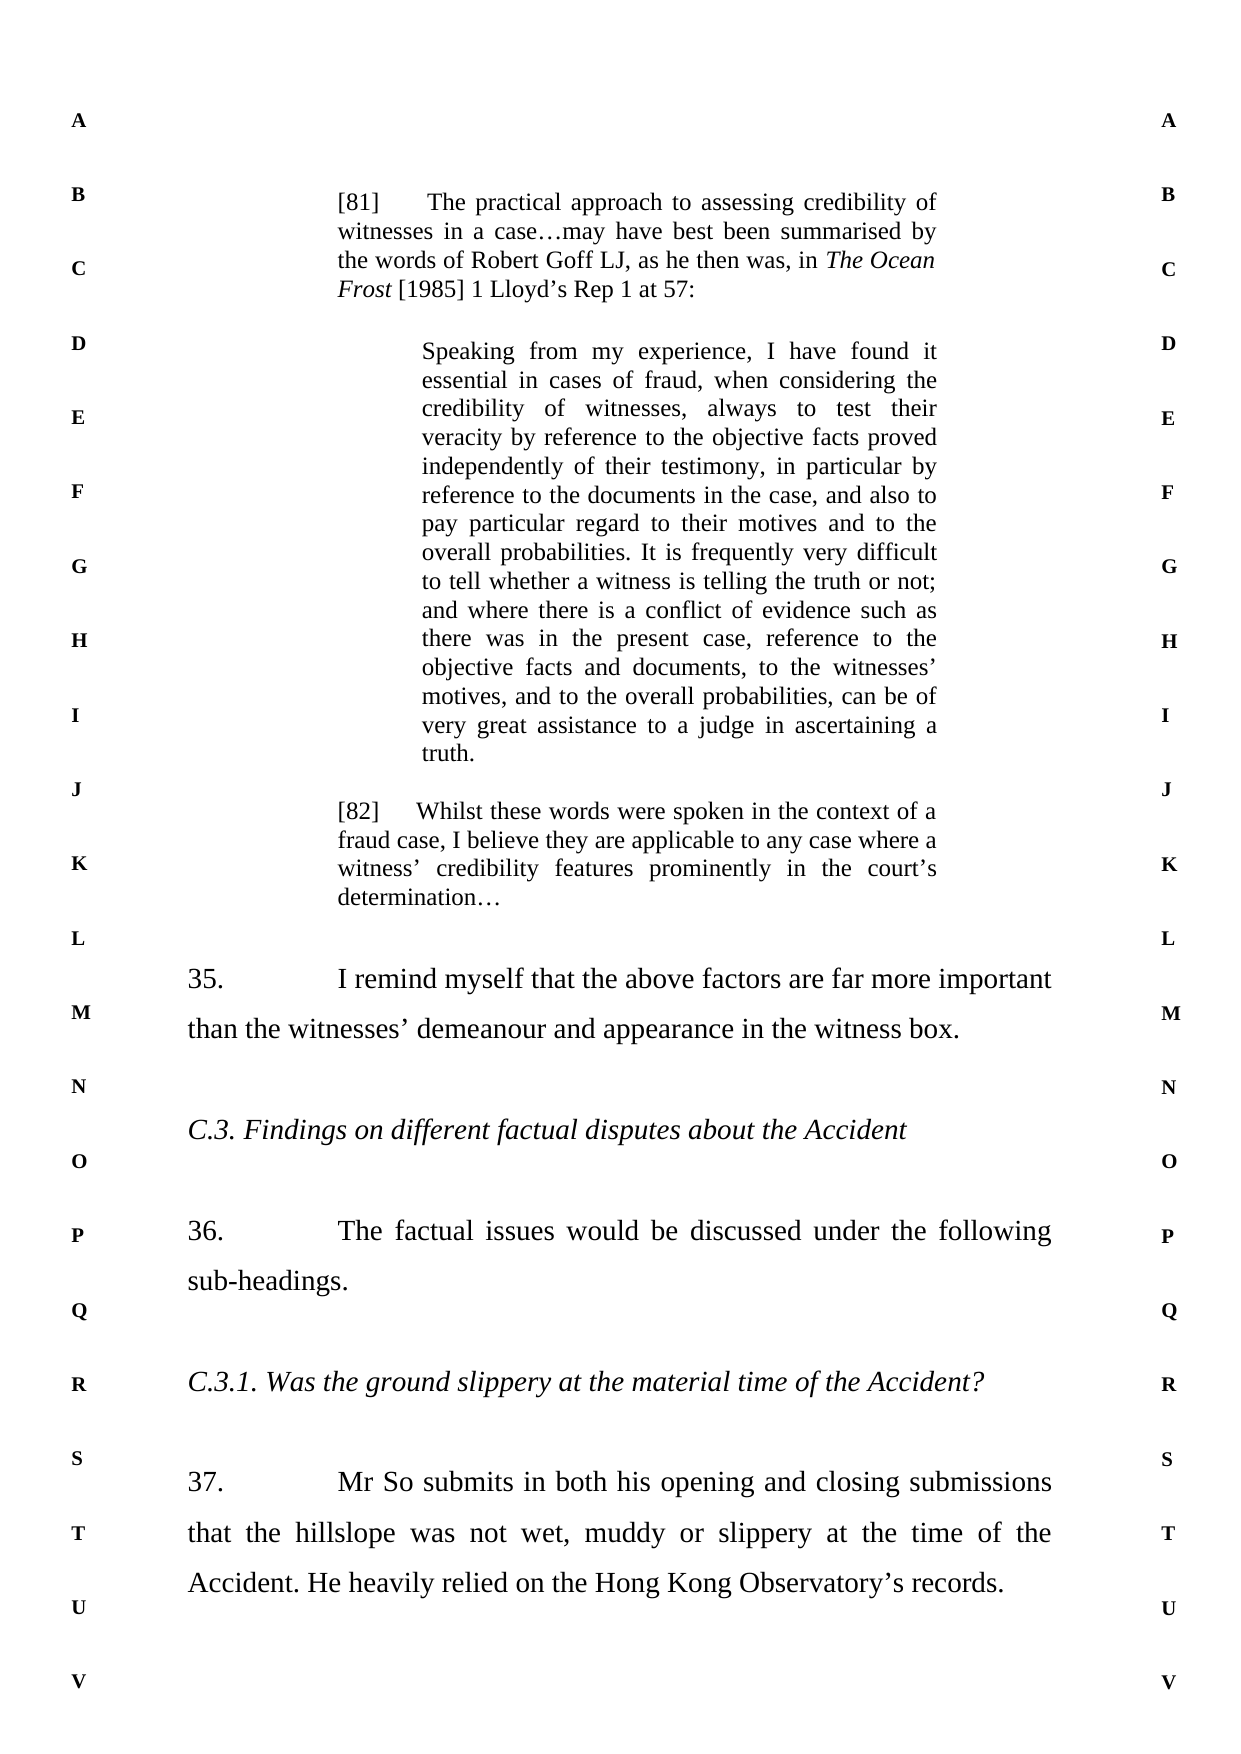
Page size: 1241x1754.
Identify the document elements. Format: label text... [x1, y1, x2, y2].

list Speaking from my experience, I have found it essential in cases of fraud, when considering the credibility of witnesses, always to test their veracity by reference to the objective facts proved independently of their testimony, in particular by reference to the documents in the case, and also to pay particular regard to their motives and to the overall probabilities. It is frequently very difficult to tell whether a witness is telling the truth or not; and where there is a conflict of evidence such as there was in the present case, reference to the objective facts and documents, to the witnesses’ motives, and to the overall probabilities, can be of very great assistance to a judge in ascertaining a truth. [422, 336, 937, 767]
list Mr So submits in both his opening and closing submissions that the hillslope was not wet, muddy or slippery at the time of the Accident. He heavily relied on the Hong Kong Observatory’s records. [187, 1464, 1053, 1599]
text C.3.1. Was the ground slippery at the material time of the Accident? [187, 1364, 1053, 1397]
list The factual issues would be discussed under the following sub-headings. [187, 1213, 1053, 1297]
text [82] Whilst these words were spoken in the context of a fraud case, I believe they are applicable to any case where a witness’ credibility features prominently in the court’s determination… [337, 796, 937, 911]
list [81] The practical approach to assessing credibility of witnesses in a case…may have best been summarised by the words of Robert Goff LJ, as he then was, in The Ocean Frost [1985] 1 Lloyd’s Rep 1 at 57: [337, 187, 937, 302]
list I remind myself that the above factors are far more important than the witnesses’ demeanour and appearance in the witness box. [187, 961, 1053, 1045]
list C.3. Findings on different factual disputes about the Accident [187, 1112, 1053, 1146]
